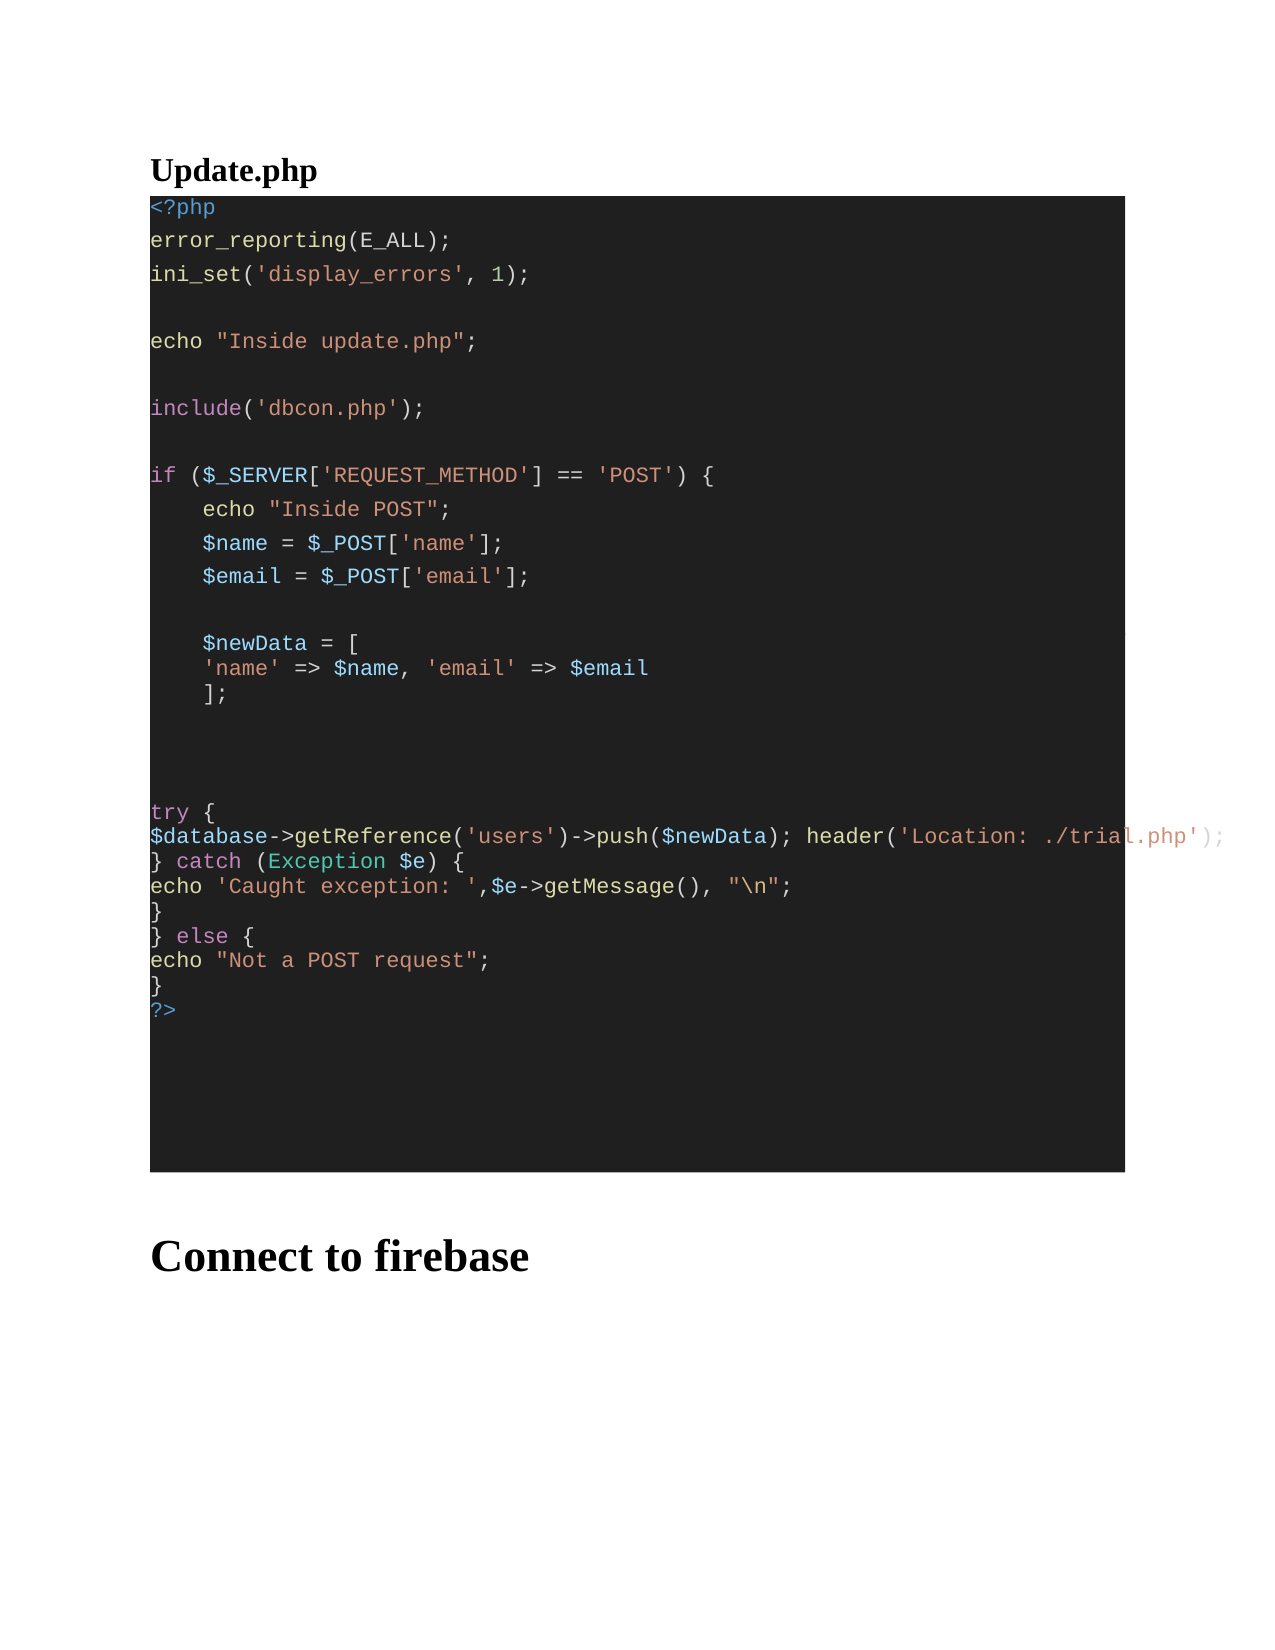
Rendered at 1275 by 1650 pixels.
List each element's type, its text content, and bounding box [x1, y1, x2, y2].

text <?php error_reporting(E_ALL); [150, 196, 454, 254]
text if ($_SERVER['REQUEST_METHOD'] == 'POST') { [150, 464, 1139, 489]
text echo "Inside POST"; [202, 498, 1139, 523]
text $name = $_POST['name']; [202, 532, 1139, 557]
subtitle Update.php [150, 150, 1139, 188]
text $email = $_POST['email']; [202, 565, 1139, 590]
text ini_set('display_errors', 1); echo "Inside update.php"; include('dbcon.php'); [150, 263, 533, 422]
subtitle Connect to firebase [150, 1228, 1139, 1281]
